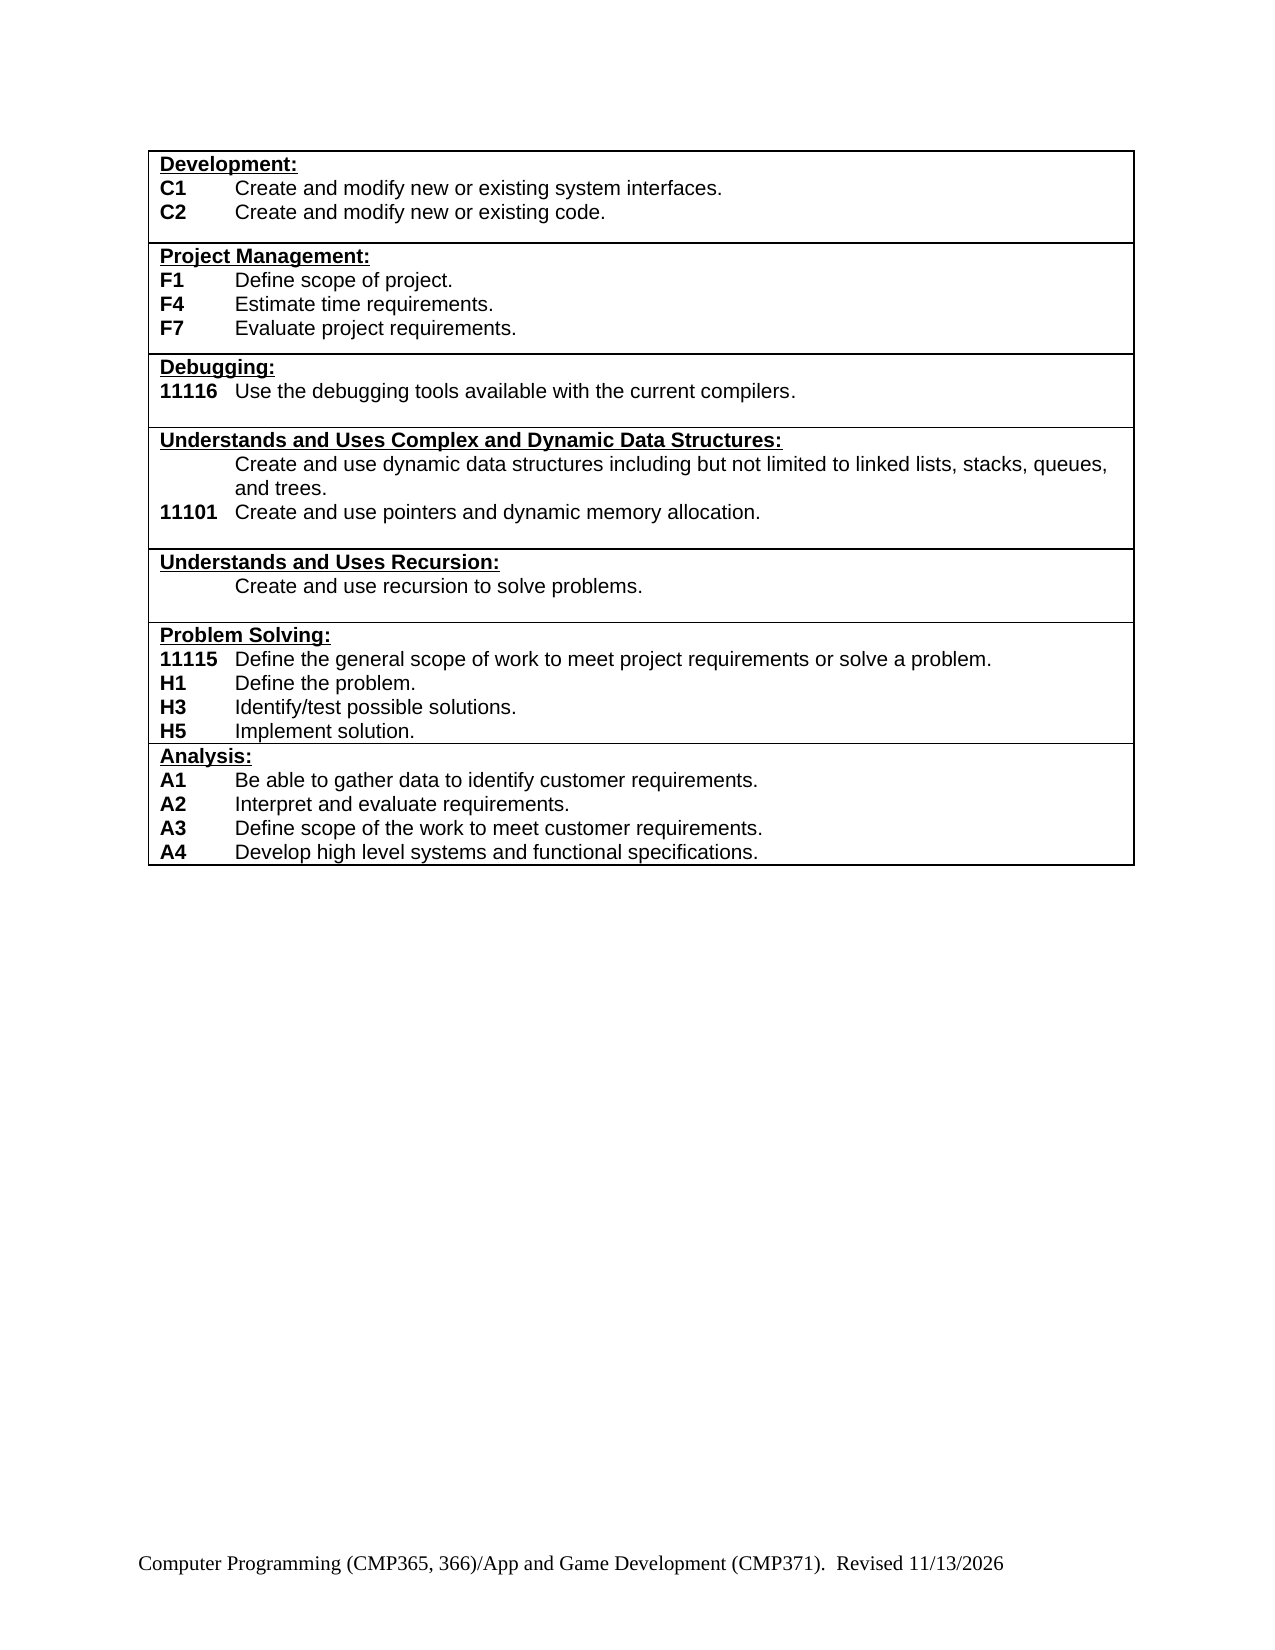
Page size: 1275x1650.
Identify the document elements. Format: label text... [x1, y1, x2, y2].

table_cell Understands and Uses Recursion: Create and use recursion to solve problems. [149, 550, 1133, 621]
table_cell Problem Solving: 11115 Define the general scope of work to meet project requirements or solve a problem. H1 Define the problem. H3 Identify/test possible solutions. H5 Implement solution. [149, 623, 1133, 743]
table_cell Development: C1 Create and modify new or existing system interfaces. C2 Create and modify new or existing code. [149, 152, 1133, 242]
table_cell Analysis: A1 Be able to gather data to identify customer requirements. A2 Interpret and evaluate requirements. A3 Define scope of the work to meet customer requirements. A4 Develop high level systems and functional specifications. [149, 744, 1133, 864]
table_cell Debugging: 11116 Use the debugging tools available with the current compilers. [149, 355, 1133, 427]
table_cell Project Management: F1 Define scope of project. F4 Estimate time requirements. F7 Evaluate project requirements. [149, 244, 1133, 353]
table_cell Understands and Uses Complex and Dynamic Data Structures: Create and use dynamic data structures including but not limited to linked lists, stacks, queues, and trees. 11101 Create and use pointers and dynamic memory allocation. [149, 428, 1133, 548]
